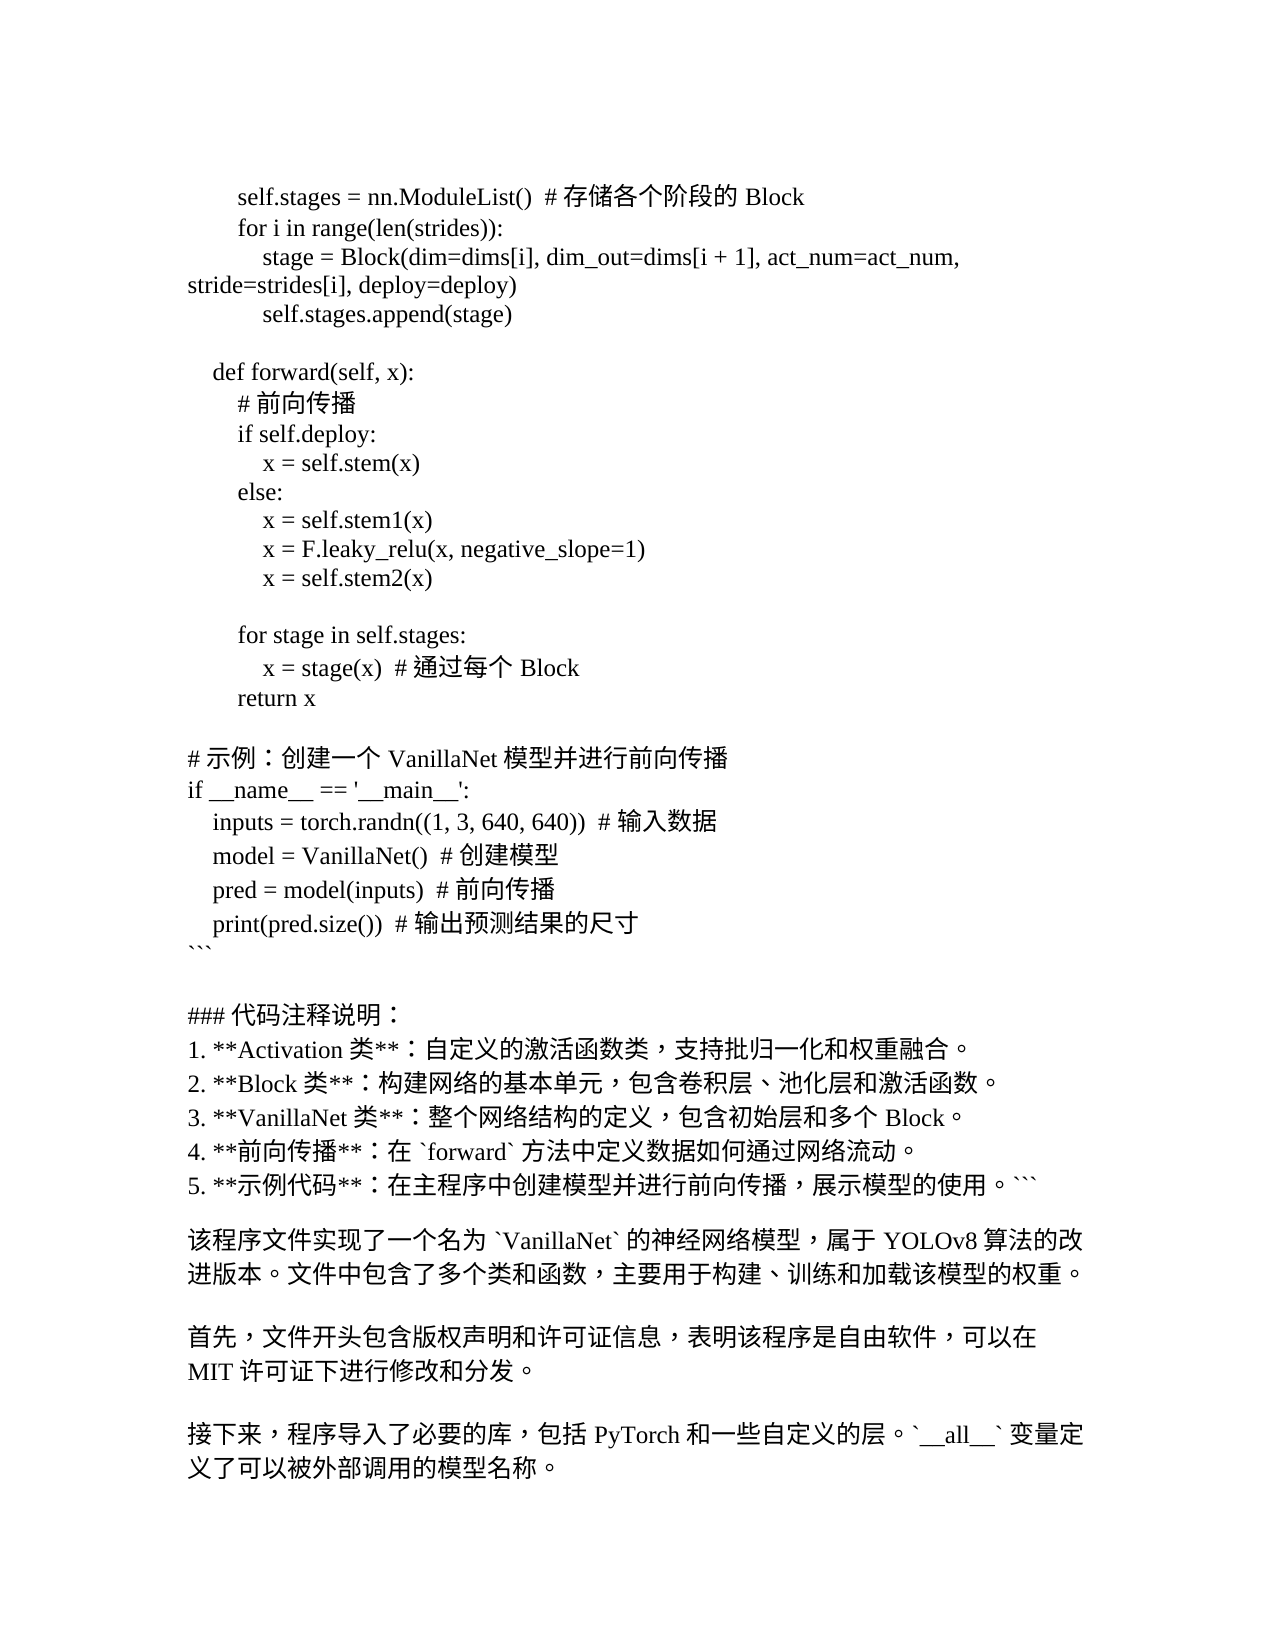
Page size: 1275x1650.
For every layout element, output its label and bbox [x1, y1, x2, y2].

text [187, 150, 1087, 1202]
text [187, 1223, 1087, 1484]
